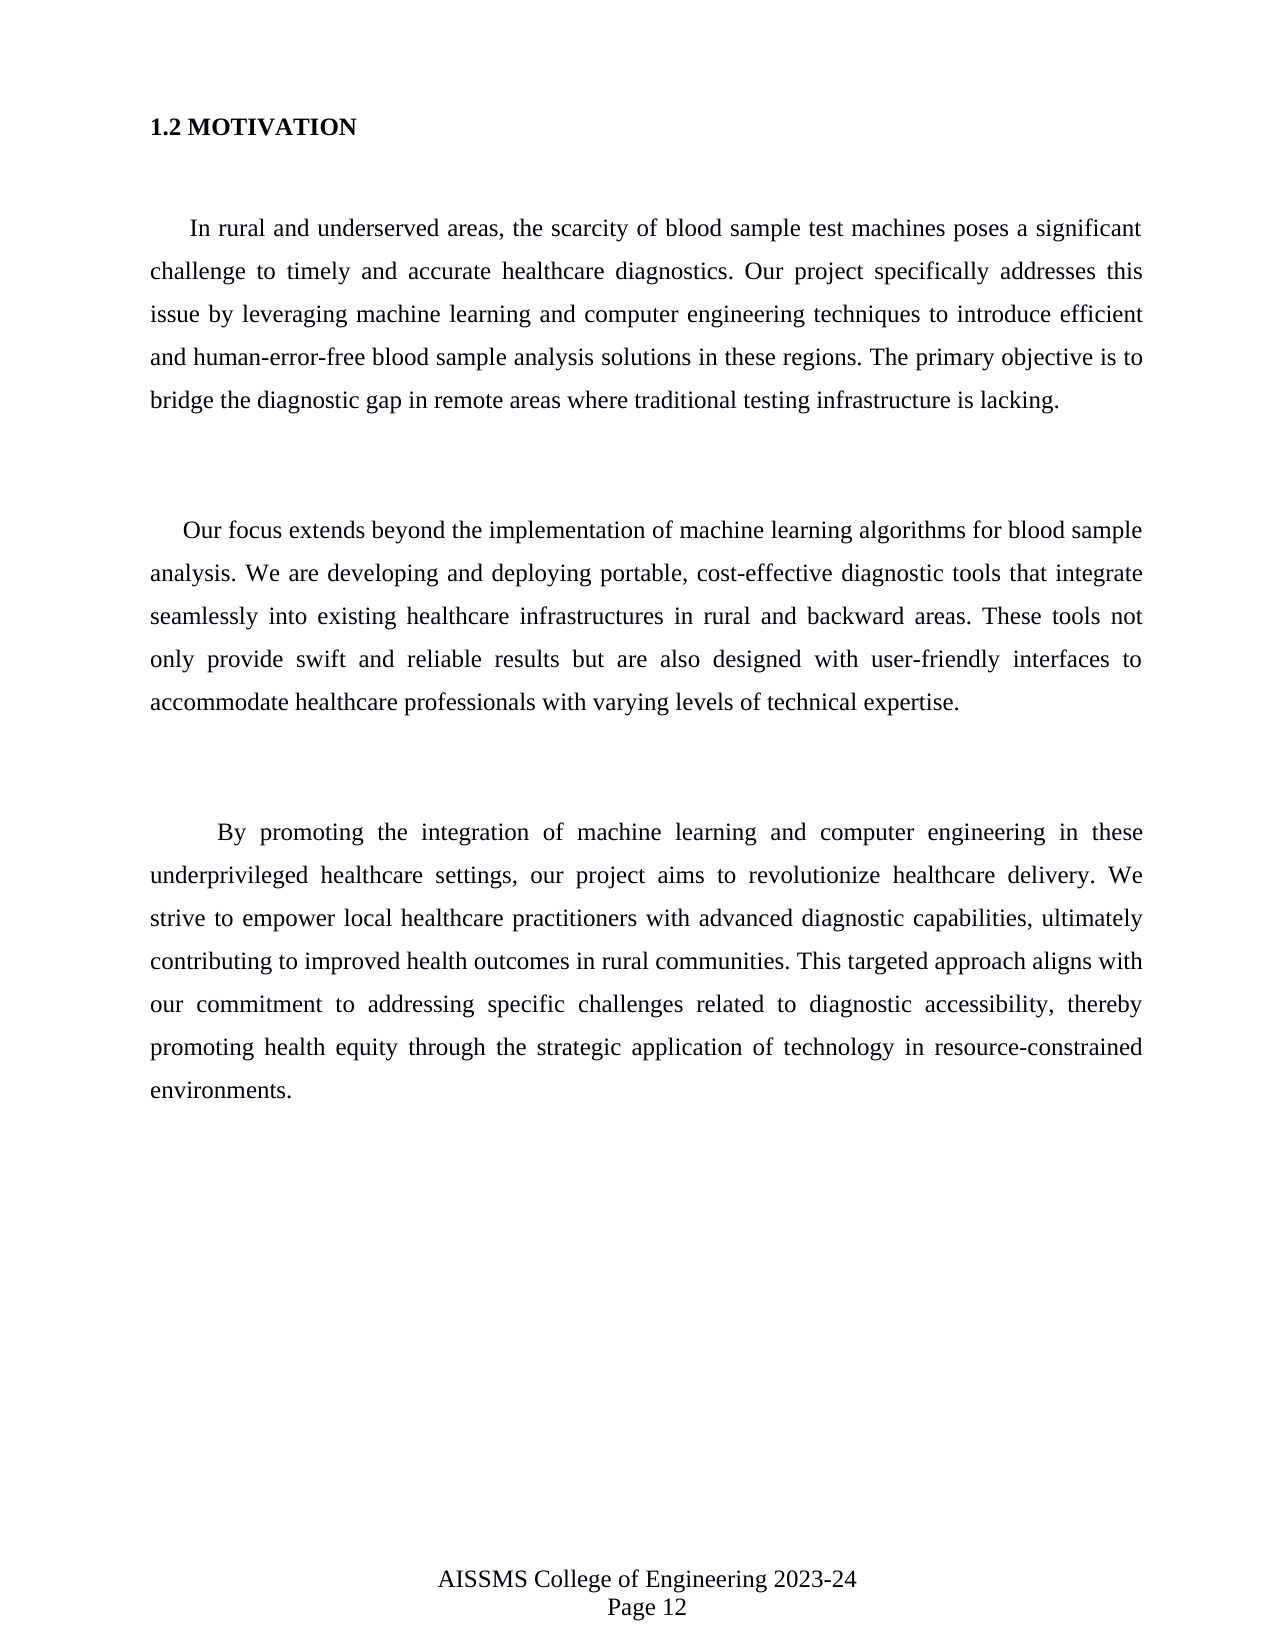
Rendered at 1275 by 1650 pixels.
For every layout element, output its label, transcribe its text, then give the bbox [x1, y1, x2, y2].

text By promoting the integration of machine learning and computer engineering in these underprivileged healthcare settings, our project aims to revolutionize healthcare delivery. We strive to empower local healthcare practitioners with advanced diagnostic capabilities, ultimately contributing to improved health outcomes in rural communities. This targeted approach aligns with our commitment to addressing specific challenges related to diagnostic accessibility, thereby promoting health equity through the strategic application of technology in resource-constrained environments. [150, 817, 1144, 1104]
text Our focus extends beyond the implementation of machine learning algorithms for blood sample analysis. We are developing and deploying portable, cost-effective diagnostic tools that integrate seamlessly into existing healthcare infrastructures in rural and backward areas. These tools not only provide swift and reliable results but are also designed with user-friendly interfaces to accommodate healthcare professionals with varying levels of technical expertise. [150, 515, 1144, 716]
text 1.2 MOTIVATION [150, 112, 1144, 141]
text In rural and underserved areas, the scarcity of blood sample test machines poses a significant challenge to timely and accurate healthcare diagnostics. Our project specifically addresses this issue by leveraging machine learning and computer engineering techniques to introduce efficient and human-error-free blood sample analysis solutions in these regions. The primary objective is to bridge the diagnostic gap in remote areas where traditional testing infrastructure is lacking. [150, 213, 1144, 414]
